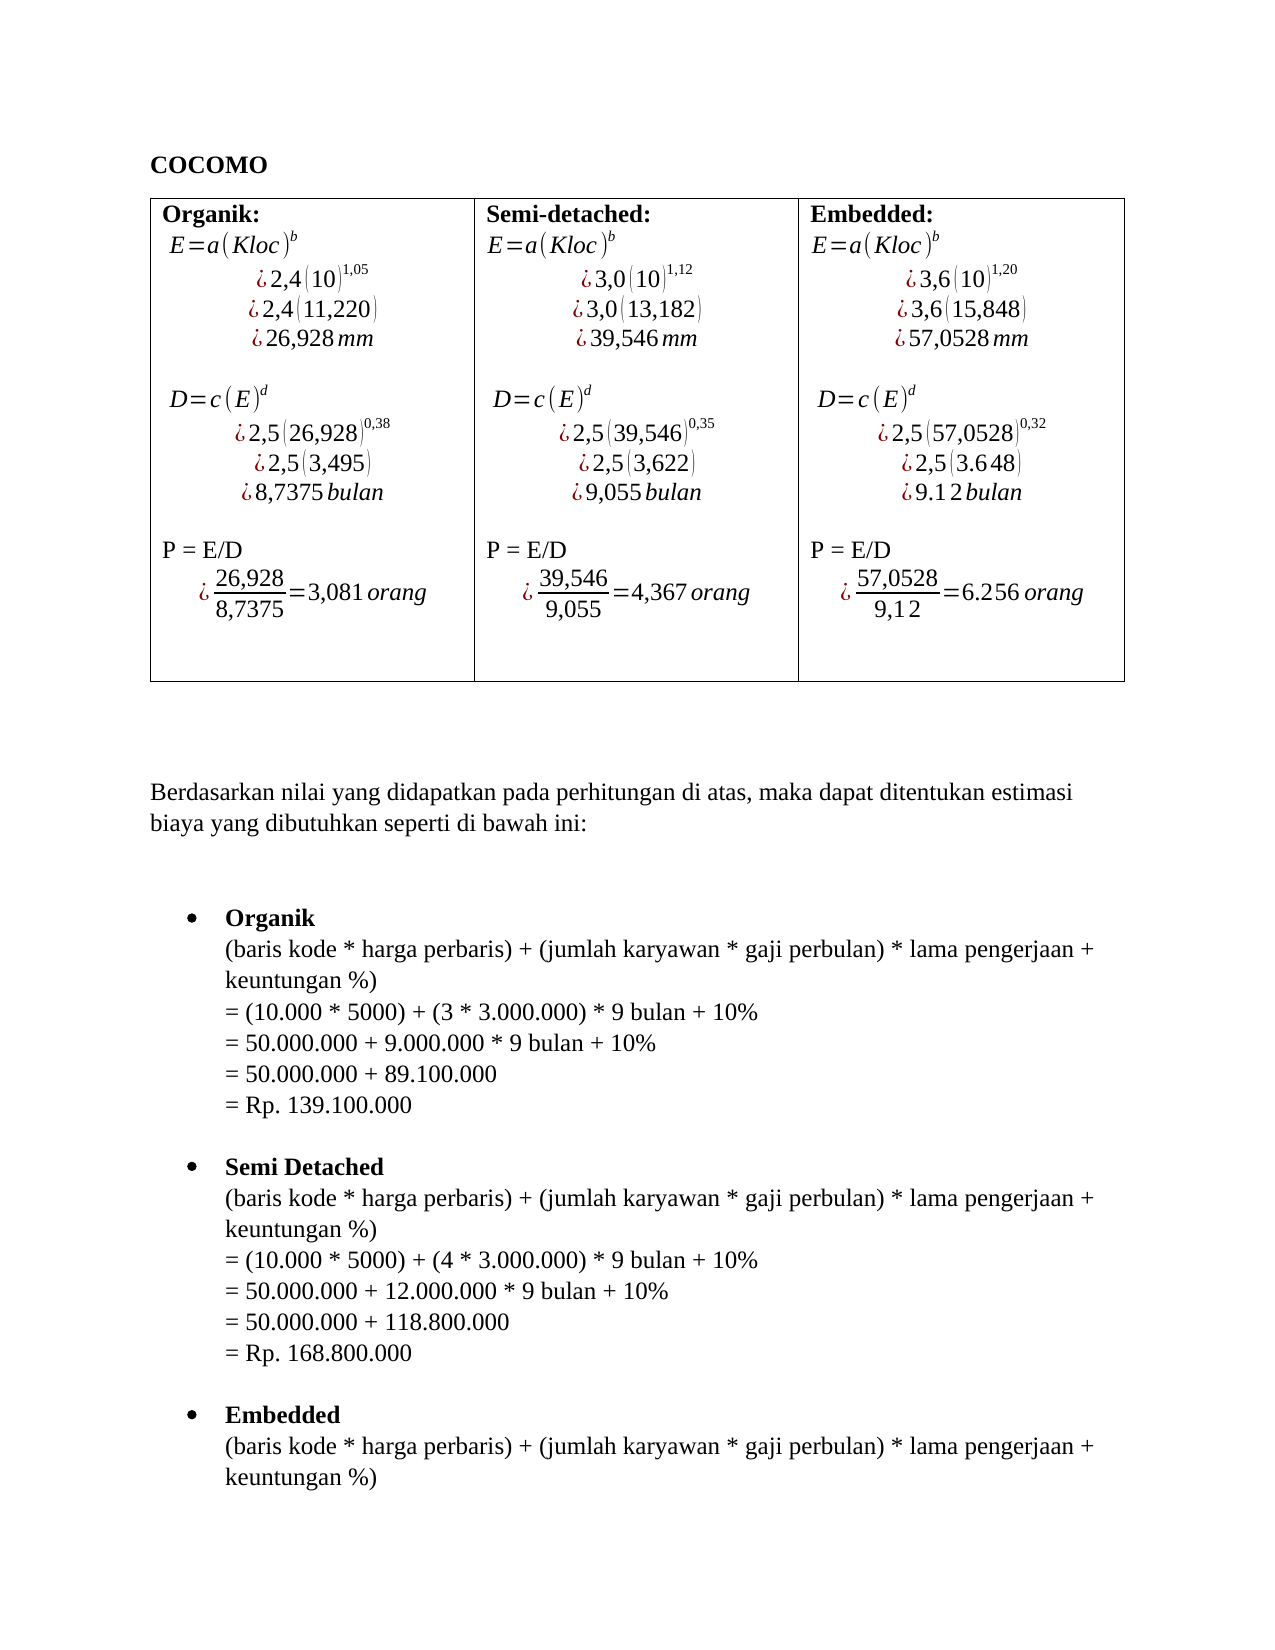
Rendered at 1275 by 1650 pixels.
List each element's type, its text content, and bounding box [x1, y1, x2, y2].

list (baris kode * harga perbaris) + (jumlah karyawan * gaji perbulan) * lama pengerjaan + keuntungan %) [225, 934, 1125, 994]
text COCOMO [150, 150, 1125, 179]
list = 50.000.000 + 9.000.000 * 9 bulan + 10% [225, 1028, 1125, 1056]
list Embedded [187, 1400, 1125, 1429]
table_header Organik: P = E/D [151, 199, 474, 681]
list = Rp. 139.100.000 [225, 1090, 1125, 1118]
list (baris kode * harga perbaris) + (jumlah karyawan * gaji perbulan) * lama pengerjaan + keuntungan %) [225, 1431, 1125, 1491]
list = 50.000.000 + 12.000.000 * 9 bulan + 10% [225, 1276, 1125, 1305]
list = (10.000 * 5000) + (3 * 3.000.000) * 9 bulan + 10% [225, 997, 1125, 1025]
list = (10.000 * 5000) + (4 * 3.000.000) * 9 bulan + 10% [225, 1245, 1125, 1274]
list Organik [187, 903, 1125, 932]
table_header Embedded: P = E/D [799, 199, 1124, 681]
list = 50.000.000 + 89.100.000 [225, 1059, 1125, 1087]
list Semi Detached [187, 1152, 1125, 1181]
table_header Semi-detached: P = E/D [475, 199, 798, 681]
list = Rp. 168.800.000 [225, 1338, 1125, 1367]
text Berdasarkan nilai yang didapatkan pada perhitungan di atas, maka dapat ditentukan estimasi biaya yang dibutuhkan seperti di bawah ini: [150, 777, 1125, 837]
list (baris kode * harga perbaris) + (jumlah karyawan * gaji perbulan) * lama pengerjaan + keuntungan %) [225, 1183, 1125, 1243]
list = 50.000.000 + 118.800.000 [225, 1307, 1125, 1336]
